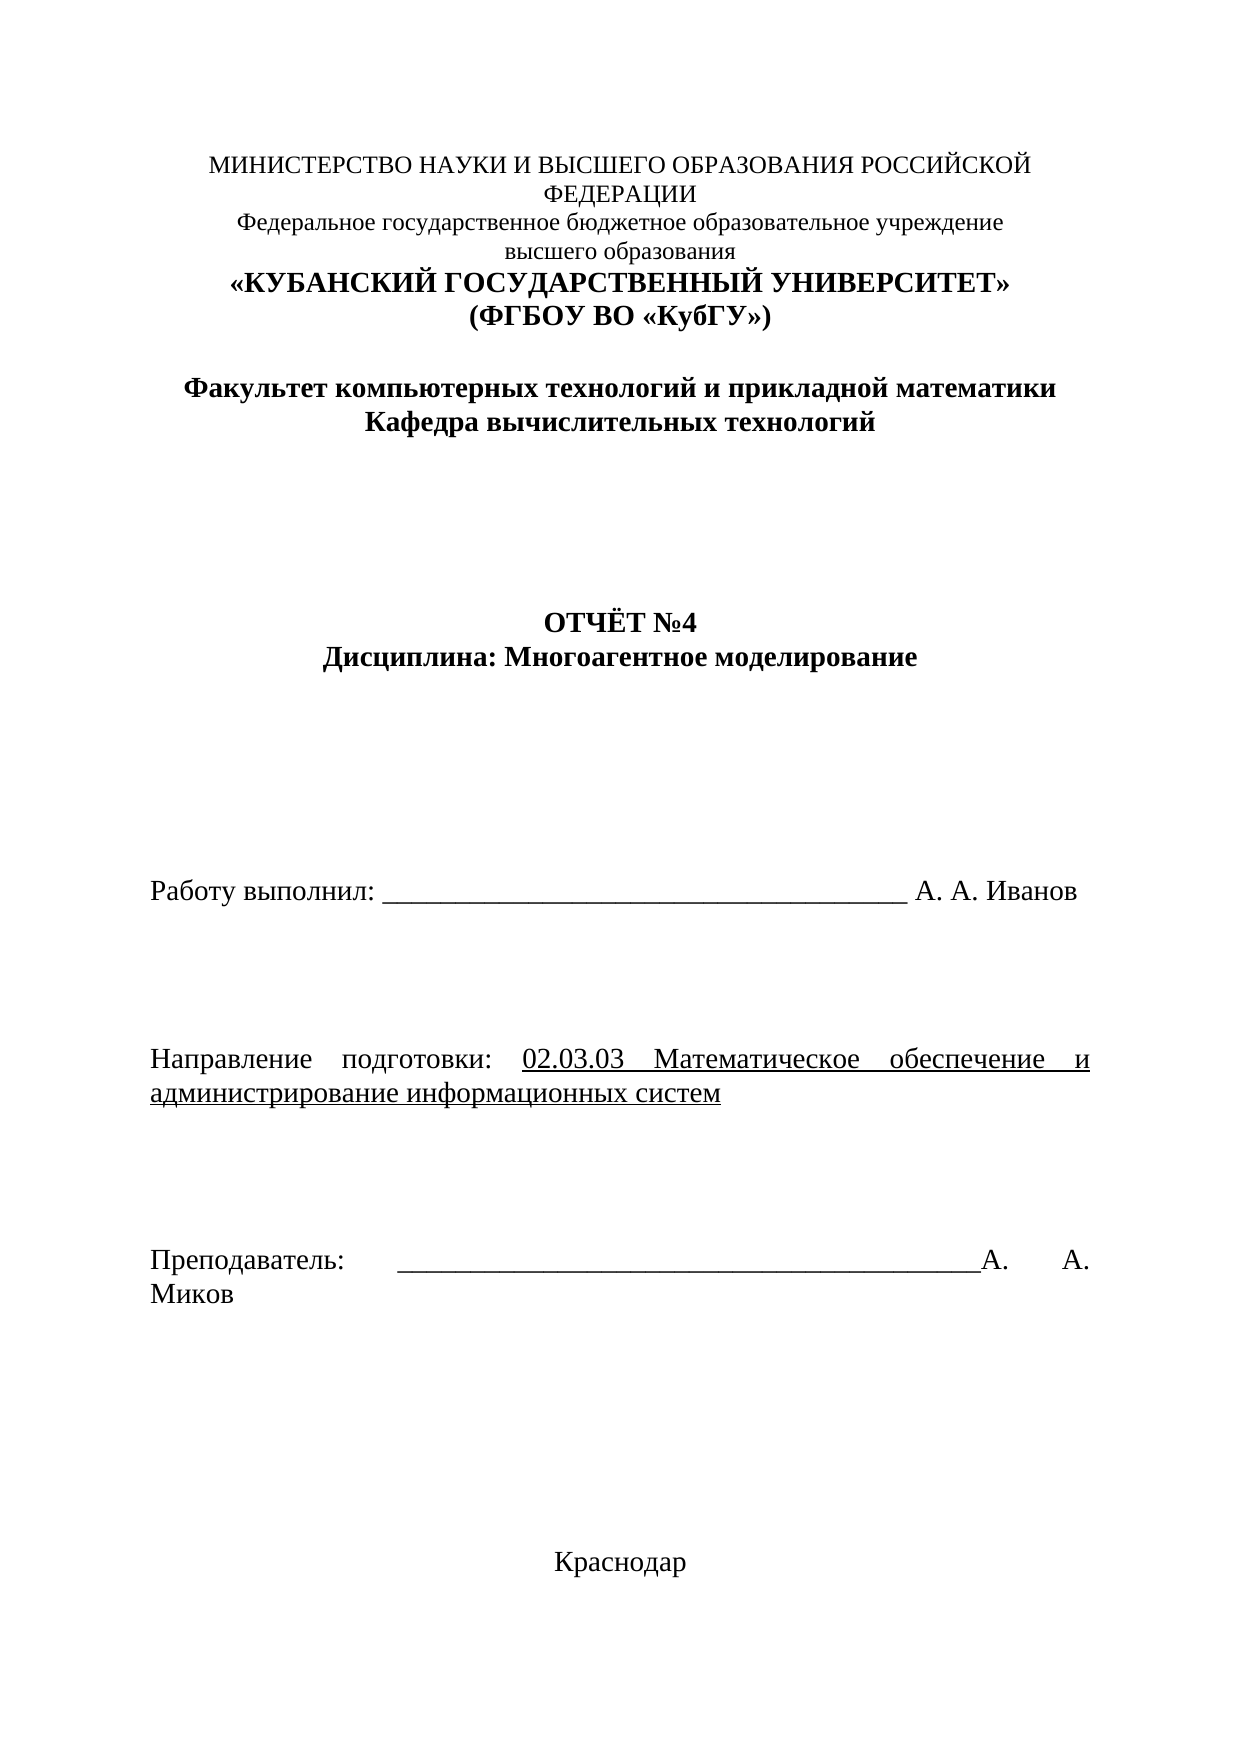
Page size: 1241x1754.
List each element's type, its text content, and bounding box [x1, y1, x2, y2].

text ОТЧЁТ №4 [150, 605, 1090, 639]
text высшего образования [150, 236, 1090, 265]
text «КУБАНСКИЙ ГОСУДАРСТВЕННЫЙ УНИВЕРСИТЕТ» [150, 265, 1090, 298]
text Дисциплина: Многоагентное моделирование [150, 639, 1090, 672]
text Федеральное государственное бюджетное образовательное учреждение [150, 207, 1090, 236]
text Министерство науки и высшего образования Российской Федерации [150, 150, 1090, 207]
text Работу выполнил: ____________________________________ А. А. Иванов [150, 873, 1090, 907]
text Преподаватель: ________________________________________А. А. Миков [150, 1242, 1090, 1309]
text Краснодар [150, 1544, 1090, 1577]
text Кафедра вычислительных технологий [150, 404, 1090, 437]
text Направление подготовки: 02.03.03 Математическое обеспечение и администрирование информационных систем [150, 1041, 1090, 1108]
text (ФГБОУ ВО «КубГУ») [150, 298, 1090, 332]
text Факультет компьютерных технологий и прикладной математики [150, 370, 1090, 404]
